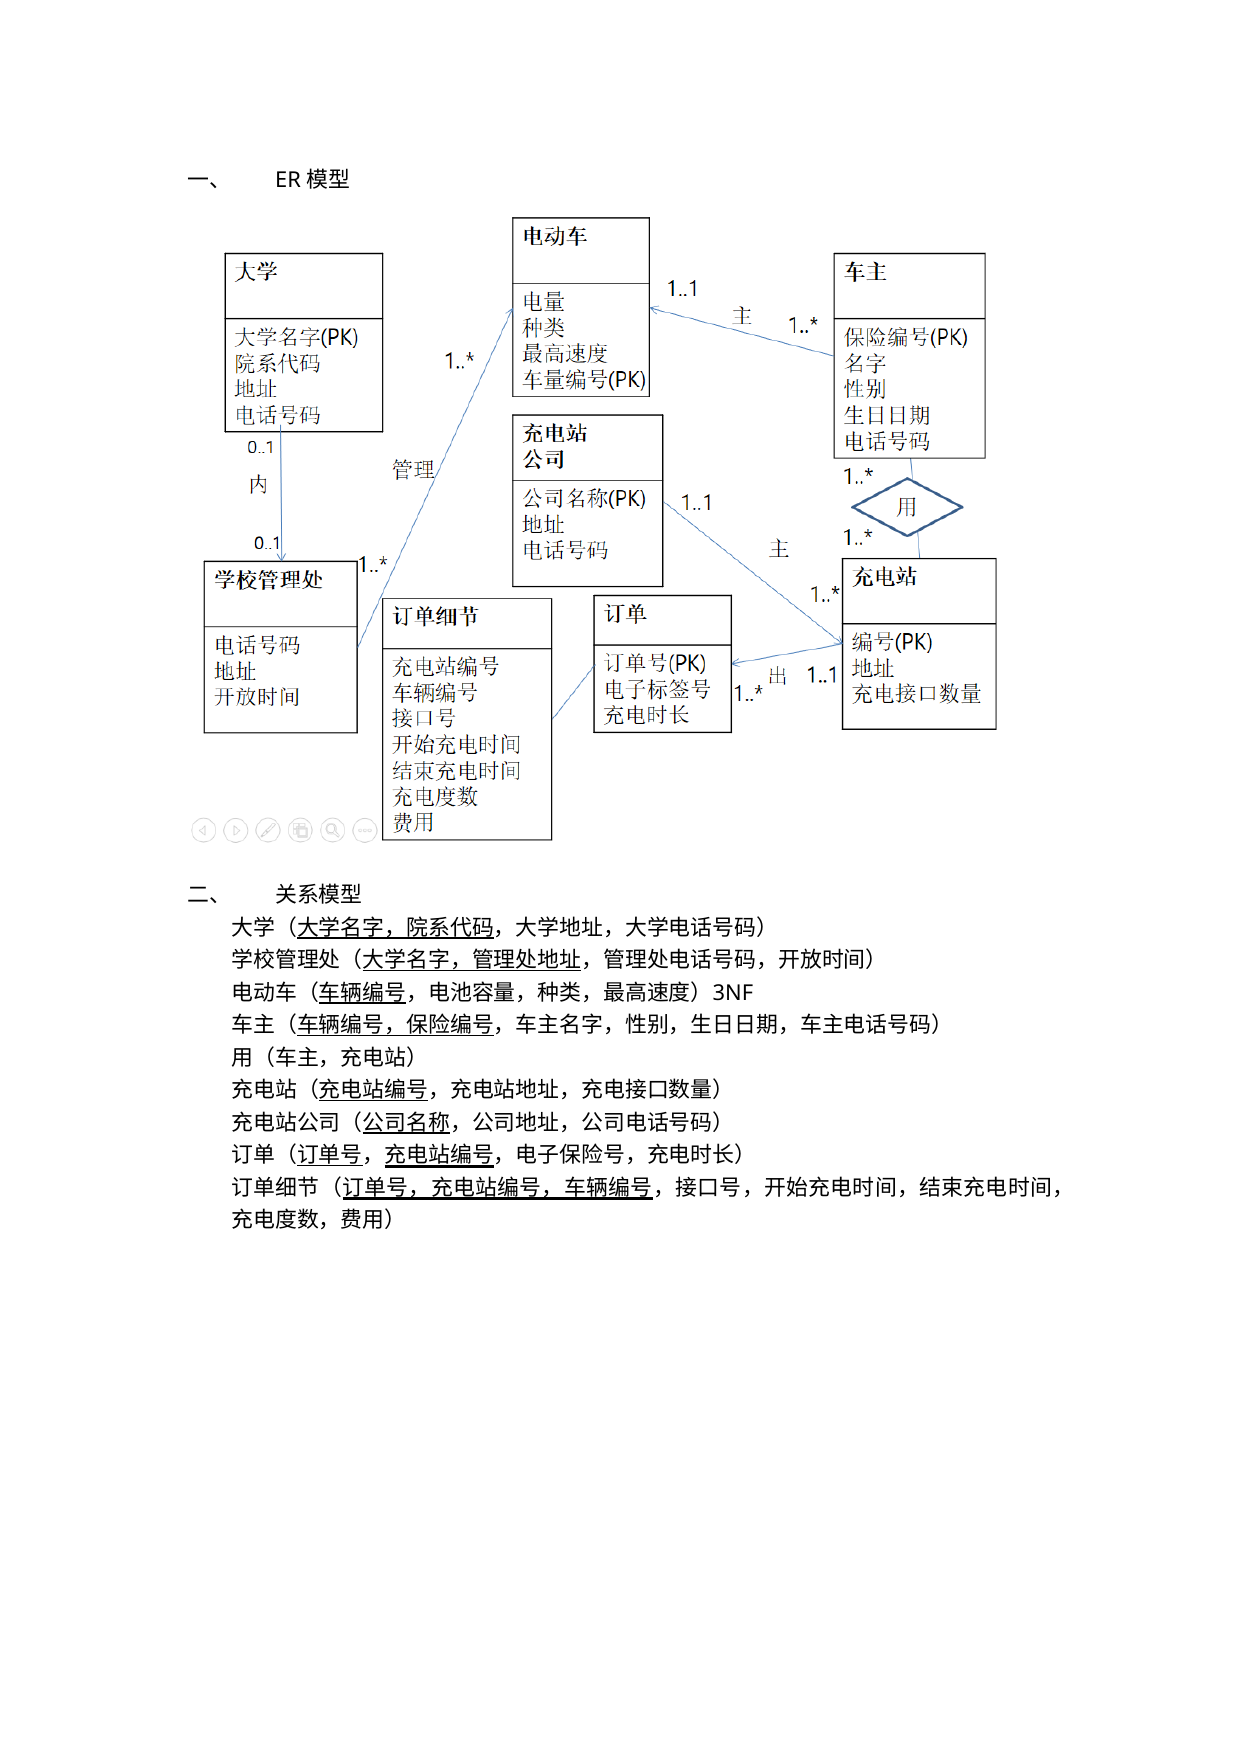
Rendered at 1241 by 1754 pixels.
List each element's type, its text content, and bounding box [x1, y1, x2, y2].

text 学校管理处（大学名字，管理处地址，管理处电话号码，开放时间） [231, 942, 1053, 974]
text 订单细节（订单号，充电站编号，车辆编号，接口号，开始充电时间，结束充电时间，充电度数，费用） [231, 1169, 1053, 1234]
text 充电站（充电站编号，充电站地址，充电接口数量） [231, 1072, 1053, 1104]
text 订单（订单号，充电站编号，电子保险号，充电时长） [231, 1137, 1053, 1169]
text 大学（大学名字，院系代码，大学地址，大学电话号码） [231, 909, 1053, 942]
list 关系模型 [187, 877, 1053, 909]
list ER 模型 [187, 162, 1053, 194]
text 电动车（车辆编号，电池容量，种类，最高速度）3NF [231, 974, 1053, 1007]
text 充电站公司（公司名称，公司地址，公司电话号码） [231, 1104, 1053, 1137]
text 用（车主，充电站） [231, 1039, 1053, 1072]
text 车主（车辆编号，保险编号，车主名字，性别，生日日期，车主电话号码） [231, 1007, 1053, 1039]
picture [187, 194, 1053, 846]
